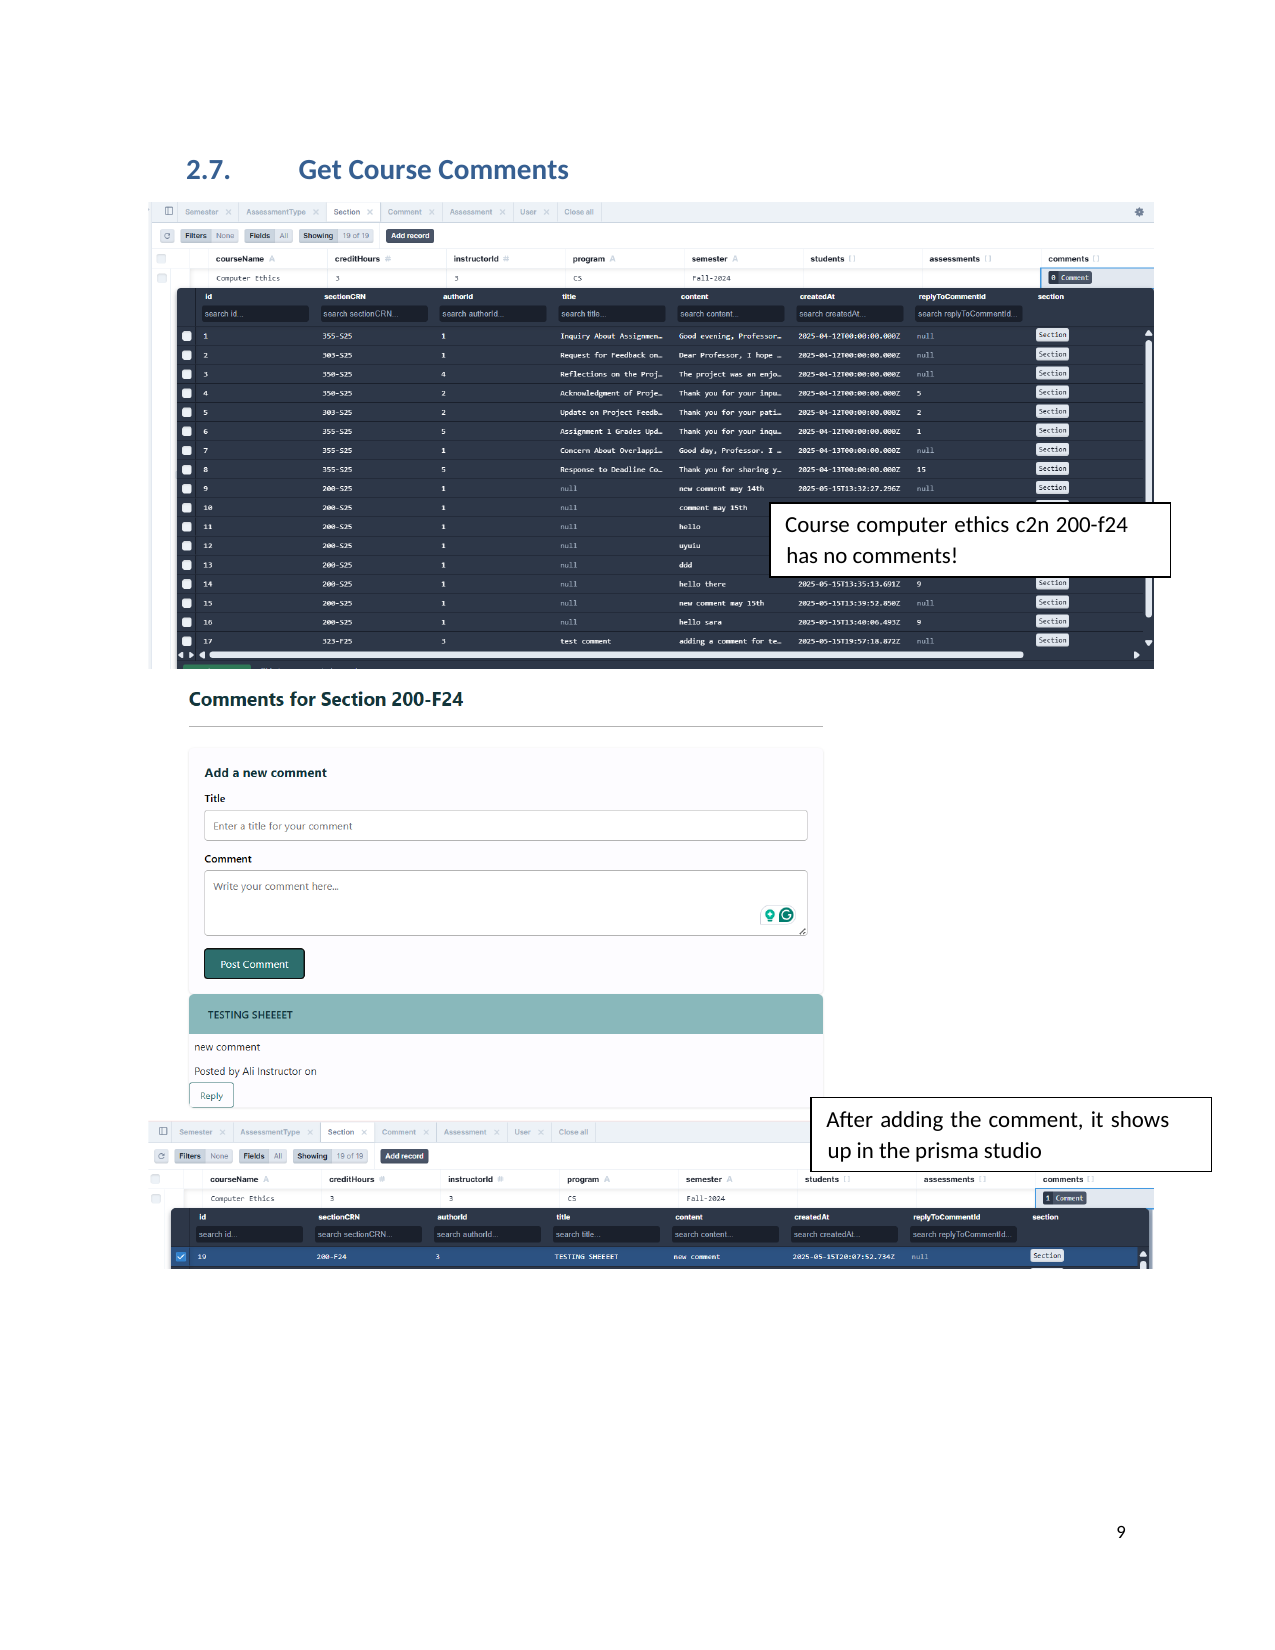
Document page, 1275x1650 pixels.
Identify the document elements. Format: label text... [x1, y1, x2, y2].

picture [148, 1120, 1154, 1269]
picture [148, 202, 1154, 669]
subtitle Get Course Comments [186, 151, 1154, 187]
picture [148, 672, 864, 1117]
